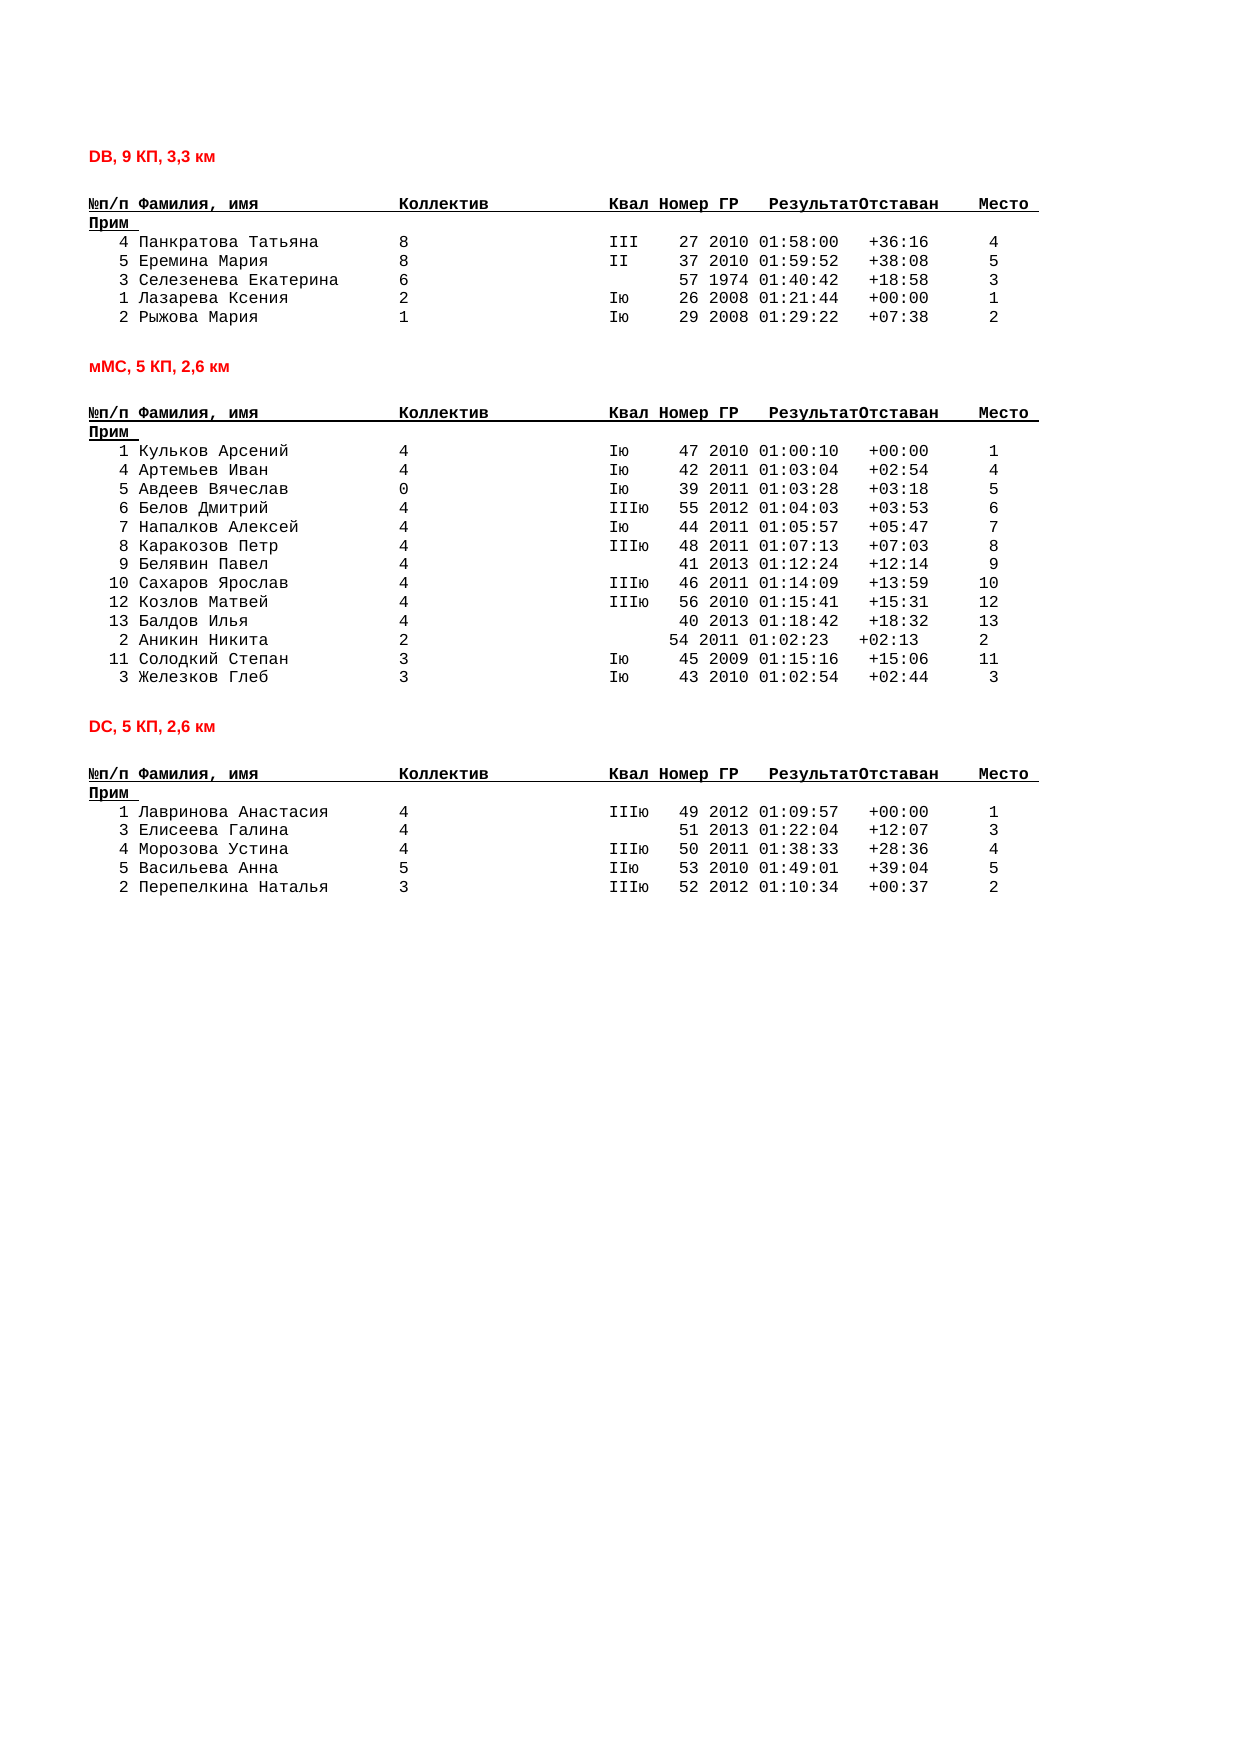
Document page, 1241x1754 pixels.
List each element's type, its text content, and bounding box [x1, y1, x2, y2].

text 3 Селезенева Екатерина 6 57 1974 01:40:42 +18:58 3 [88, 271, 1063, 290]
text №п/п Фамилия, имя Коллектив Квал Номер ГР РезультатОтставан Место Прим [88, 405, 1063, 443]
text 5 Авдеев Вячеслав 0 Iю 39 2011 01:03:28 +03:18 5 [88, 481, 1063, 499]
text №п/п Фамилия, имя Коллектив Квал Номер ГР РезультатОтставан Место Прим [88, 765, 1063, 803]
text 7 Напалков Алексей 4 Iю 44 2011 01:05:57 +05:47 7 [88, 518, 1063, 537]
text 1 Лавринова Анастасия 4 IIIю 49 2012 01:09:57 +00:00 1 [88, 803, 1063, 822]
text 2 Рыжова Мария 1 Iю 29 2008 01:29:22 +07:38 2 [88, 309, 1063, 328]
text 9 Белявин Павел 4 41 2013 01:12:24 +12:14 9 [88, 556, 1063, 575]
text 5 Васильева Анна 5 IIю 53 2010 01:49:01 +39:04 5 [88, 860, 1063, 878]
text 11 Солодкий Степан 3 Iю 45 2009 01:15:16 +15:06 11 [88, 650, 1063, 669]
text DB, 9 КП, 3,3 км [88, 147, 1063, 166]
text 3 Елисеева Галина 4 51 2013 01:22:04 +12:07 3 [88, 822, 1063, 841]
text мMC, 5 КП, 2,6 км [88, 357, 1063, 376]
text №п/п Фамилия, имя Коллектив Квал Номер ГР РезультатОтставан Место Прим [88, 196, 1063, 233]
text 13 Балдов Илья 4 40 2013 01:18:42 +18:32 13 [88, 612, 1063, 631]
text 4 Панкратова Татьяна 8 III 27 2010 01:58:00 +36:16 4 [88, 233, 1063, 252]
text 10 Сахаров Ярослав 4 IIIю 46 2011 01:14:09 +13:59 10 [88, 575, 1063, 594]
text 6 Белов Дмитрий 4 IIIю 55 2012 01:04:03 +03:53 6 [88, 499, 1063, 518]
text 3 Железков Глеб 3 Iю 43 2010 01:02:54 +02:44 3 [88, 669, 1063, 688]
text 2 Перепелкина Наталья 3 IIIю 52 2012 01:10:34 +00:37 2 [88, 878, 1063, 897]
text 1 Кульков Арсений 4 Iю 47 2010 01:00:10 +00:00 1 [88, 443, 1063, 462]
text 2 Аникин Никита 2 54 2011 01:02:23 +02:13 2 [88, 631, 1063, 650]
text 8 Каракозов Петр 4 IIIю 48 2011 01:07:13 +07:03 8 [88, 537, 1063, 556]
text DC, 5 КП, 2,6 км [88, 717, 1063, 736]
text 4 Морозова Устина 4 IIIю 50 2011 01:38:33 +28:36 4 [88, 841, 1063, 860]
text 1 Лазарева Ксения 2 Iю 26 2008 01:21:44 +00:00 1 [88, 290, 1063, 309]
text 4 Артемьев Иван 4 Iю 42 2011 01:03:04 +02:54 4 [88, 462, 1063, 481]
text 12 Козлов Матвей 4 IIIю 56 2010 01:15:41 +15:31 12 [88, 594, 1063, 612]
text 5 Еремина Мария 8 II 37 2010 01:59:52 +38:08 5 [88, 252, 1063, 271]
